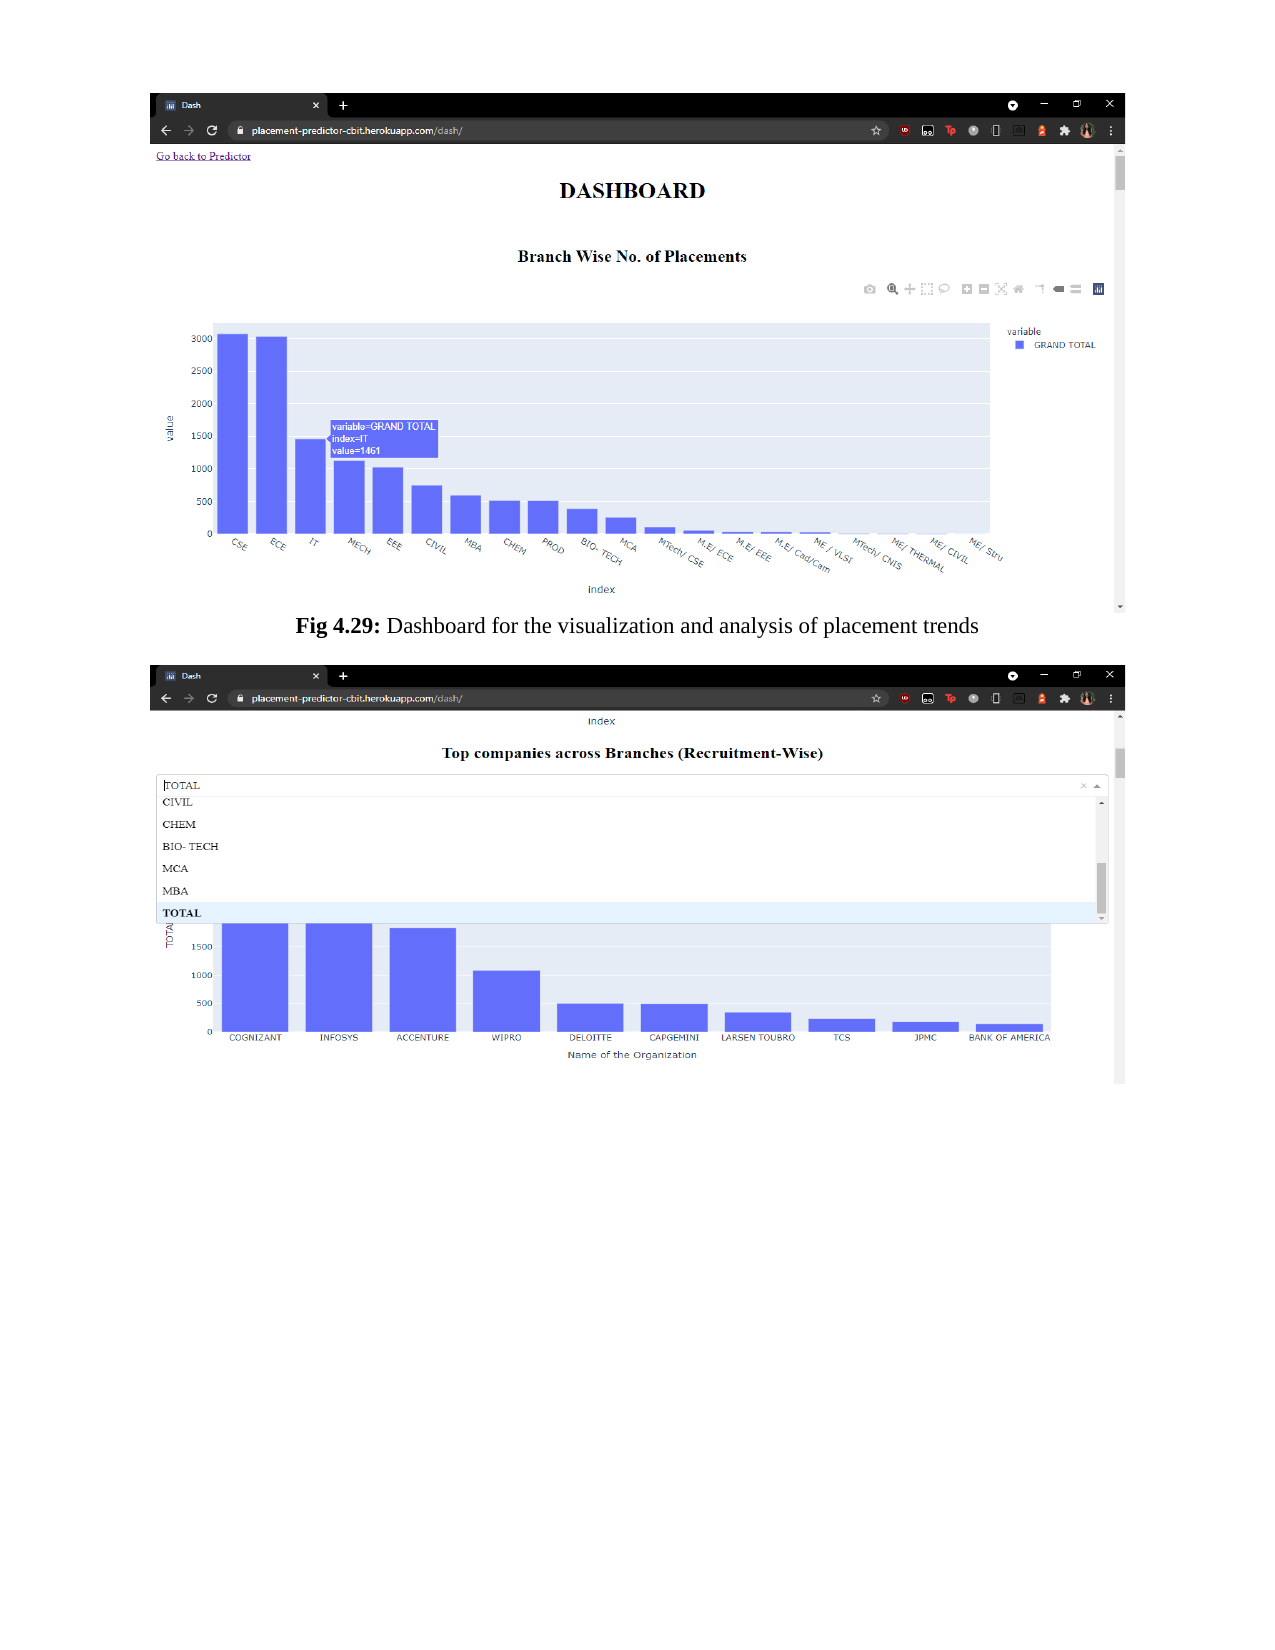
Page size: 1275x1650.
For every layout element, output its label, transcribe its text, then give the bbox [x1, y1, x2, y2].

picture [150, 93, 1125, 613]
text Fig 4.29: Dashboard for the visualization and analysis of placement trends [150, 613, 1125, 639]
picture [150, 665, 1125, 1084]
